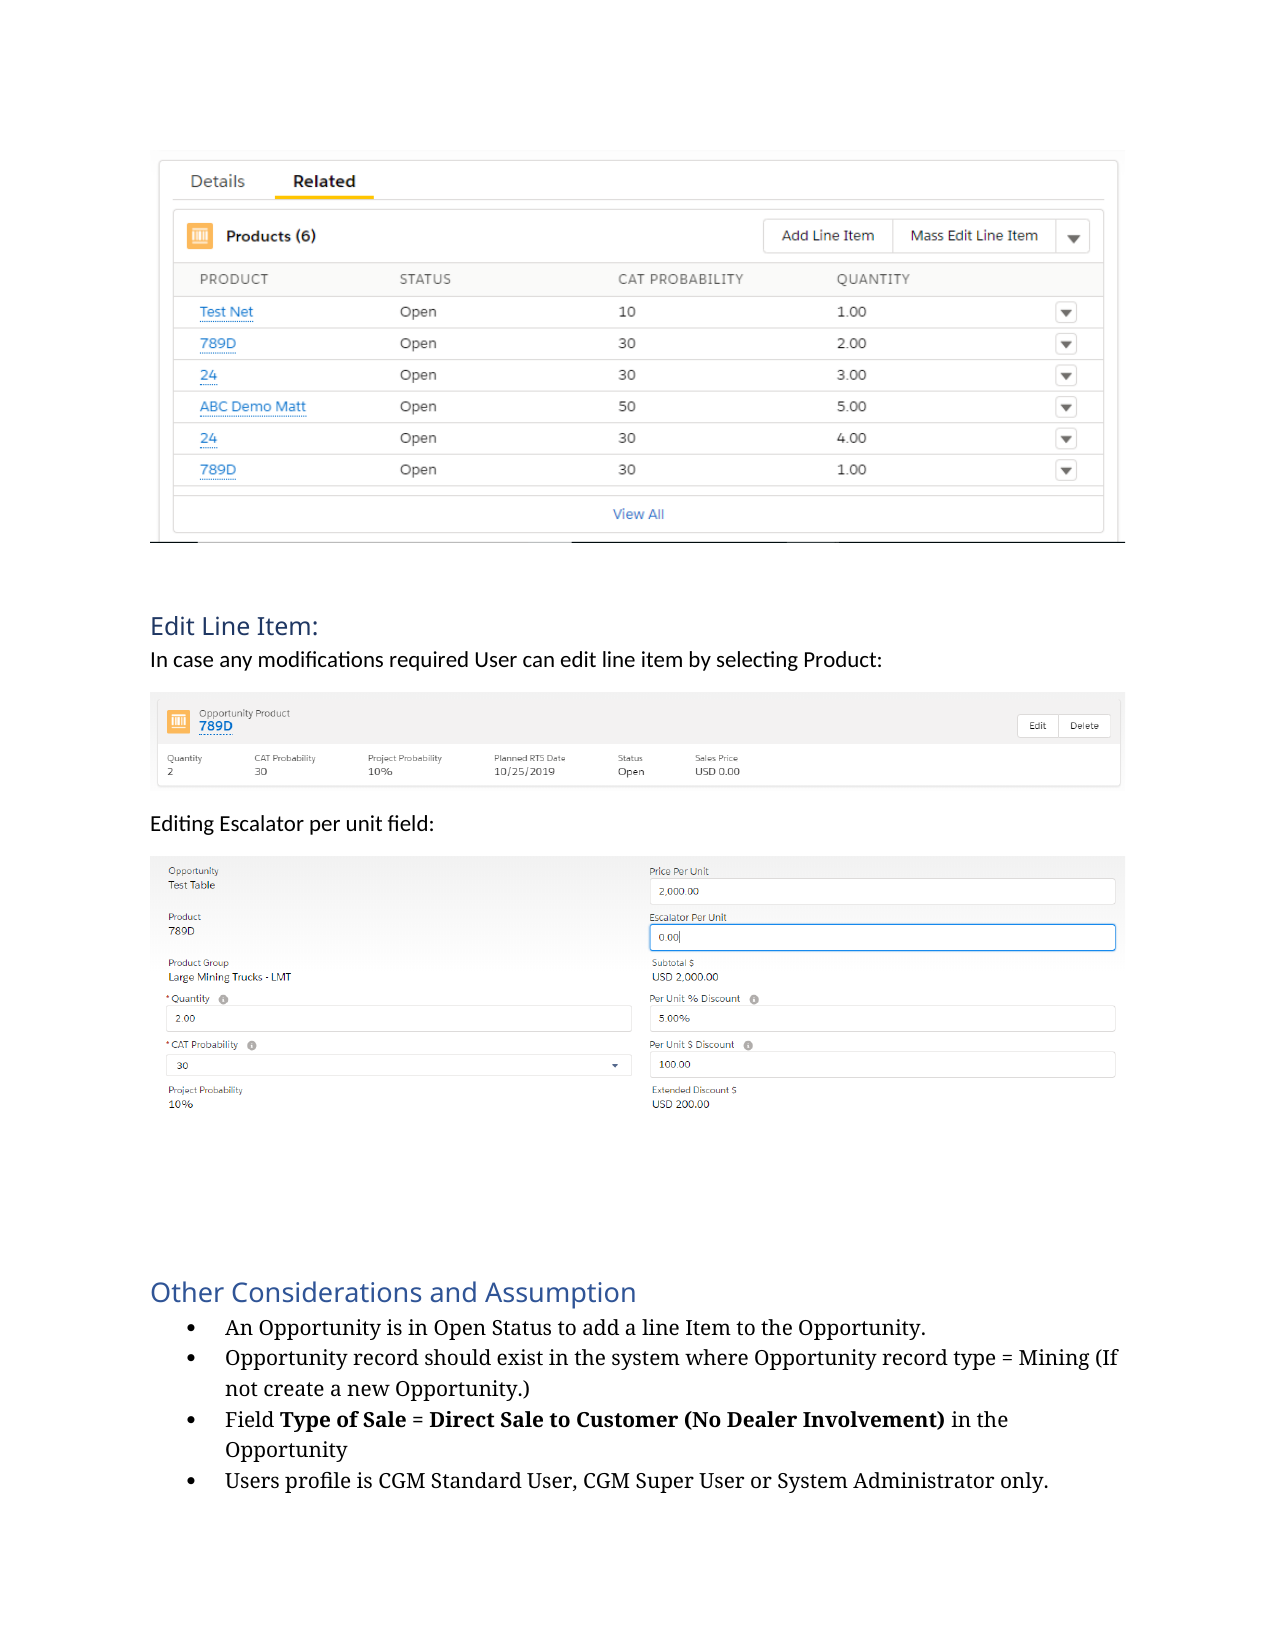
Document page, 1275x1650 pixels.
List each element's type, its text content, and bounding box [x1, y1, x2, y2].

picture [150, 692, 1125, 791]
list An Opportunity is in Open Status to add a line Item to the Opportunity. [187, 1313, 1125, 1341]
list Field Type of Sale = Direct Sale to Customer (No Dealer Involvement) in the Opportunity [187, 1405, 1125, 1464]
text Editing Escalator per unit field: [150, 809, 1125, 837]
picture [150, 150, 1125, 543]
subtitle Edit Line Item: [150, 609, 1125, 643]
subtitle Other Considerations and Assumption [150, 1273, 1125, 1310]
list Opportunity record should exist in the system where Opportunity record type = Mining (If not create a new Opportunity.) [187, 1343, 1125, 1402]
picture [150, 856, 1125, 1114]
list Users profile is CGM Standard User, CGM Super User or System Administrator only. [187, 1466, 1125, 1494]
text In case any modifications required User can edit line item by selecting Product: [150, 646, 1125, 673]
